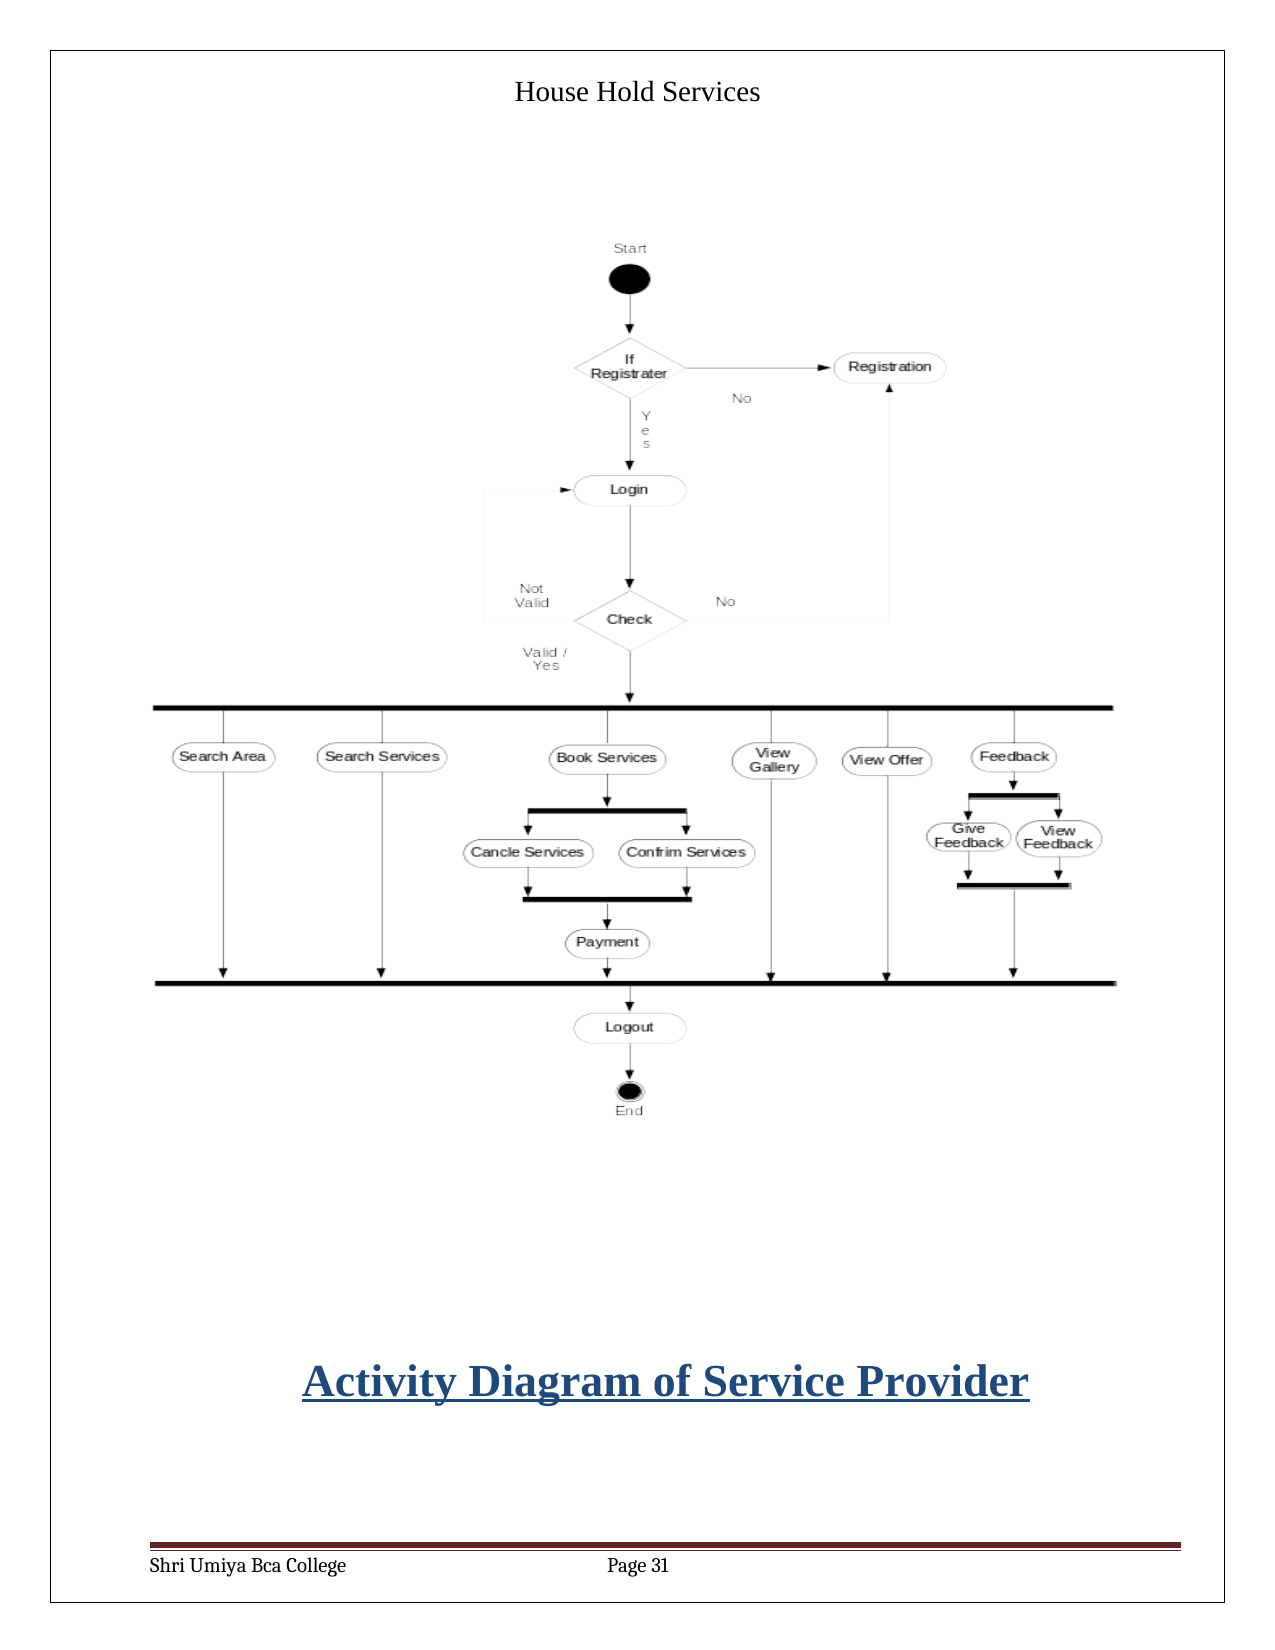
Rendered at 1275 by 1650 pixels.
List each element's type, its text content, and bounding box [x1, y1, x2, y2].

text Activity Diagram of Service Provider [150, 1354, 1181, 1407]
